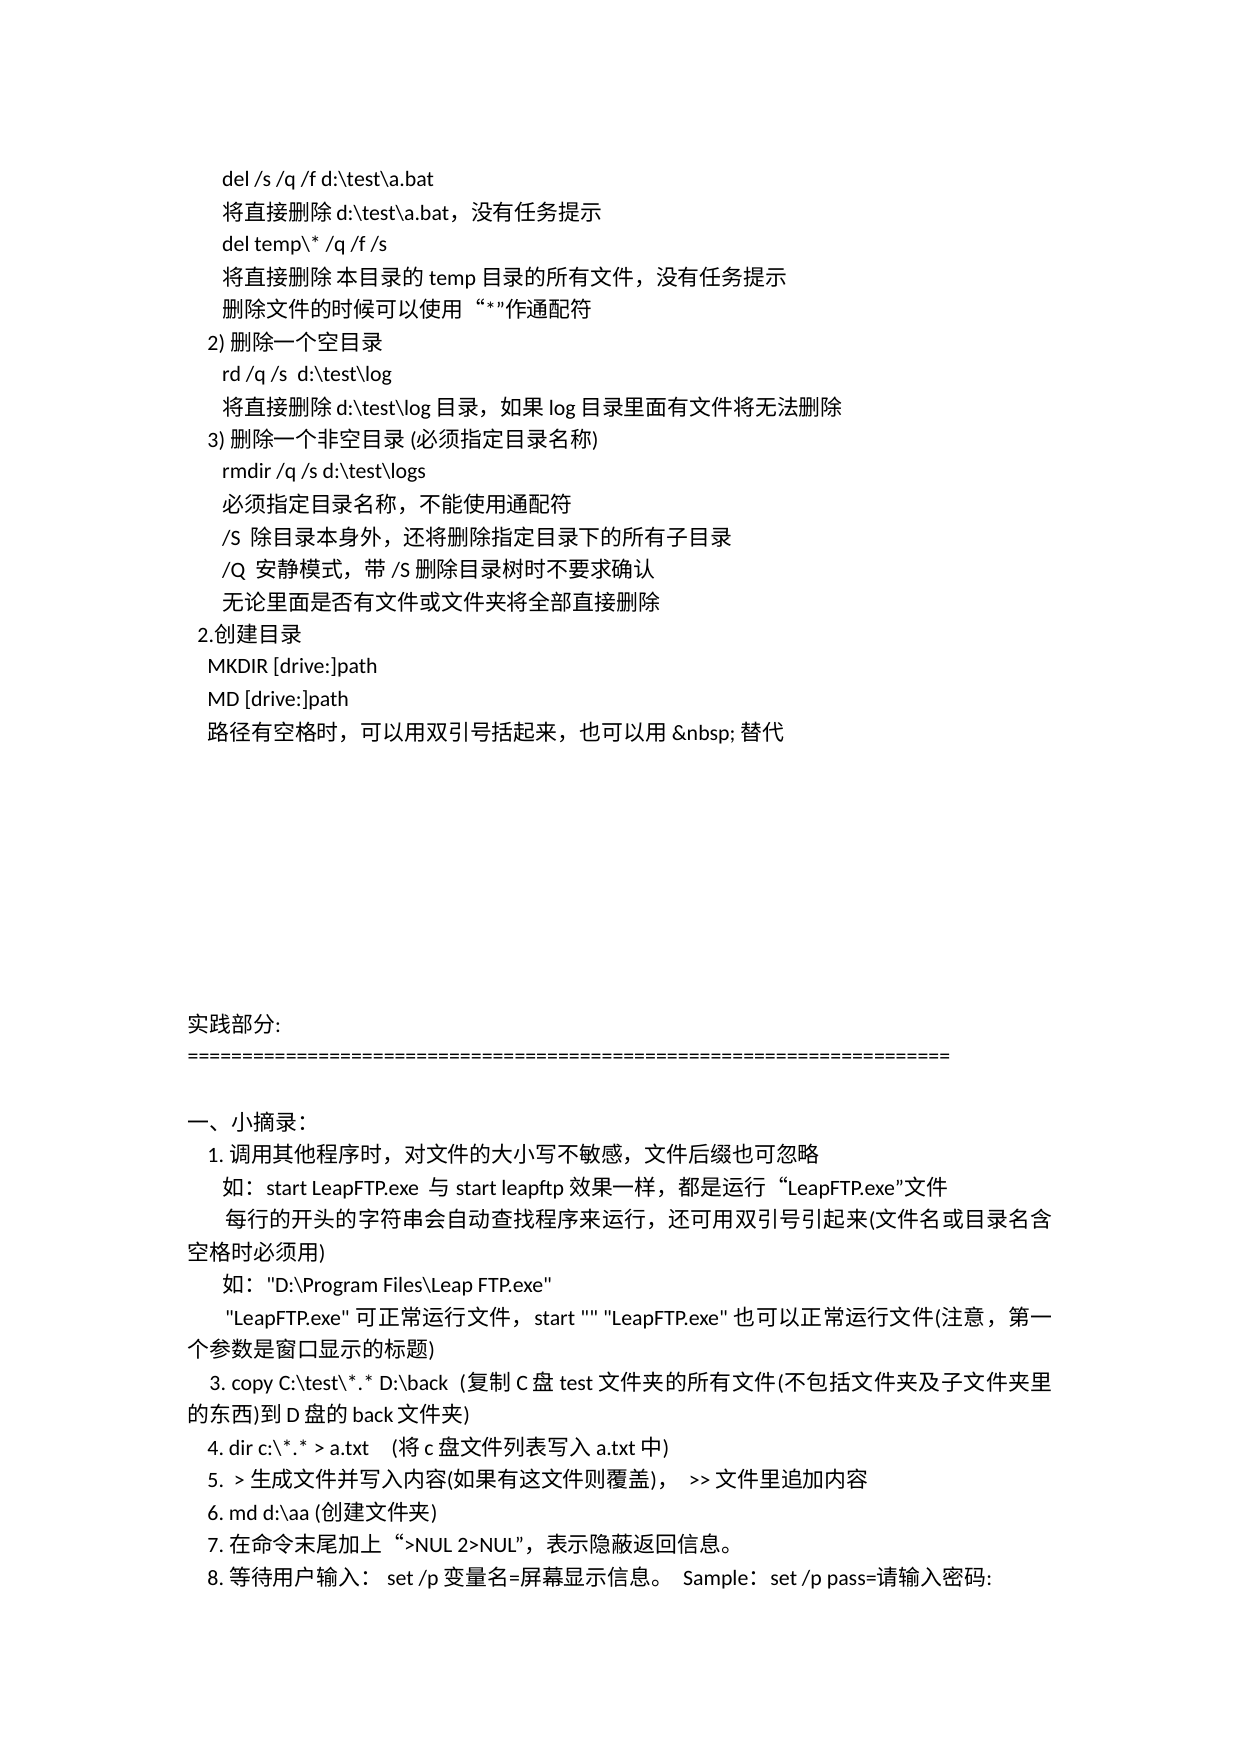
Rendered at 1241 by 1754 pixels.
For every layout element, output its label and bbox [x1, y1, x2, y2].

text [187, 162, 1053, 1592]
